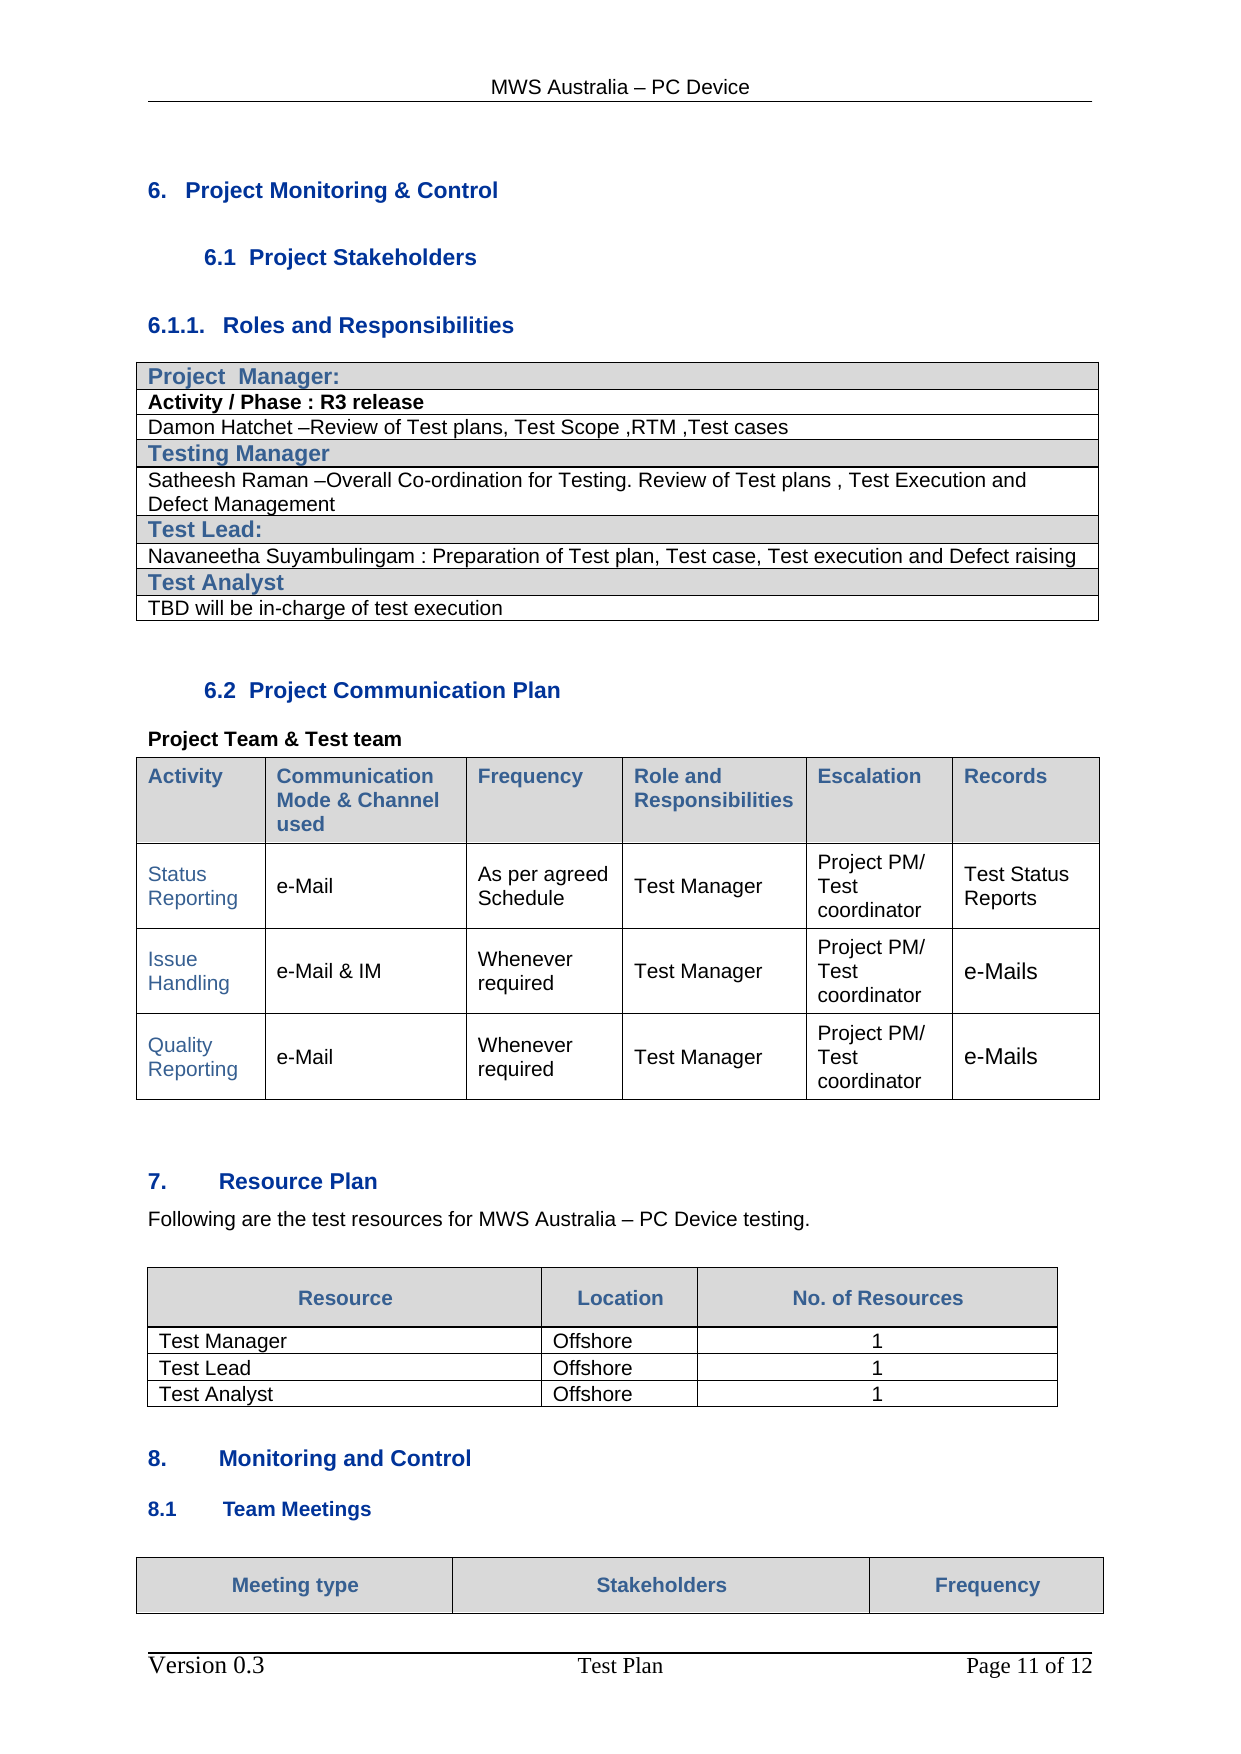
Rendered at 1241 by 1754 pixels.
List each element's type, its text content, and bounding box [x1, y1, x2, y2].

table_header No. of Resources [698, 1268, 1057, 1326]
table_cell As per agreed Schedule [467, 844, 622, 928]
table_cell Test Lead [148, 1354, 541, 1379]
table_header Activity [137, 758, 265, 842]
table_cell Offshore [542, 1354, 697, 1379]
table_cell Issue Handling [137, 929, 265, 1013]
table_header Location [542, 1268, 697, 1326]
table_cell Offshore [542, 1328, 697, 1353]
subtitle Monitoring and Control [148, 1445, 1092, 1471]
subtitle Roles and Responsibilities [148, 294, 1092, 338]
text Following are the test resources for MWS Australia – PC Device testing. [148, 1207, 1094, 1231]
table_cell e-Mails [953, 929, 1099, 1013]
table_header Escalation [807, 758, 952, 842]
table_cell 1 [698, 1328, 1057, 1353]
table_cell Test Manager [148, 1328, 541, 1353]
table_cell Quality Reporting [137, 1014, 265, 1099]
table_cell Project PM/ Test coordinator [807, 844, 952, 928]
table_header Frequency [467, 758, 622, 842]
table_cell Activity / Phase : R3 release [137, 390, 1098, 414]
table_cell Navaneetha Suyambulingam : Preparation of Test plan, Test case, Test execution and Defect raising [137, 544, 1098, 568]
table_cell Project PM/ Test coordinator [807, 1014, 952, 1099]
table_cell e-Mail & IM [266, 929, 466, 1013]
subtitle Project Monitoring & Control [148, 159, 1092, 203]
table_cell Test Lead: [137, 516, 1098, 543]
subtitle Project Communication Plan [204, 659, 1092, 703]
table_header Stakeholders [453, 1558, 869, 1612]
subtitle Resource Plan [148, 1168, 1092, 1194]
table_header Meeting type [137, 1558, 452, 1612]
table_cell Offshore [542, 1381, 697, 1406]
table_cell Test Analyst [137, 569, 1098, 595]
table_header Project Manager: [137, 363, 1098, 389]
table_header Role and Responsibilities [623, 758, 806, 842]
table_cell Test Manager [623, 1014, 806, 1099]
table_cell TBD will be in-charge of test execution [137, 596, 1098, 620]
table_cell Damon Hatchet –Review of Test plans, Test Scope ,RTM ,Test cases [137, 415, 1098, 439]
table_header Resource [148, 1268, 541, 1326]
table_header Communication Mode & Channel used [266, 758, 466, 842]
table_cell Test Status Reports [953, 844, 1099, 928]
table_cell Testing Manager [137, 440, 1098, 466]
table_cell 1 [698, 1381, 1057, 1406]
table_header Frequency [870, 1558, 1103, 1612]
table_cell Whenever required [467, 929, 622, 1013]
table_cell Whenever required [467, 1014, 622, 1099]
table_header Records [953, 758, 1099, 842]
table_cell Project PM/ Test coordinator [807, 929, 952, 1013]
text Project Team & Test team [148, 727, 1092, 751]
table_cell e-Mail [266, 1014, 466, 1099]
table_cell 1 [698, 1354, 1057, 1379]
table_cell e-Mails [953, 1014, 1099, 1099]
table_cell Test Manager [623, 929, 806, 1013]
table_cell Test Analyst [148, 1381, 541, 1406]
table_cell e-Mail [266, 844, 466, 928]
subtitle Project Stakeholders [204, 227, 1092, 271]
subtitle Team Meetings [148, 1496, 1092, 1520]
table_cell Satheesh Raman –Overall Co-ordination for Testing. Review of Test plans , Test Execution and Defect Management [137, 468, 1098, 515]
table_cell Status Reporting [137, 844, 265, 928]
table_cell Test Manager [623, 844, 806, 928]
